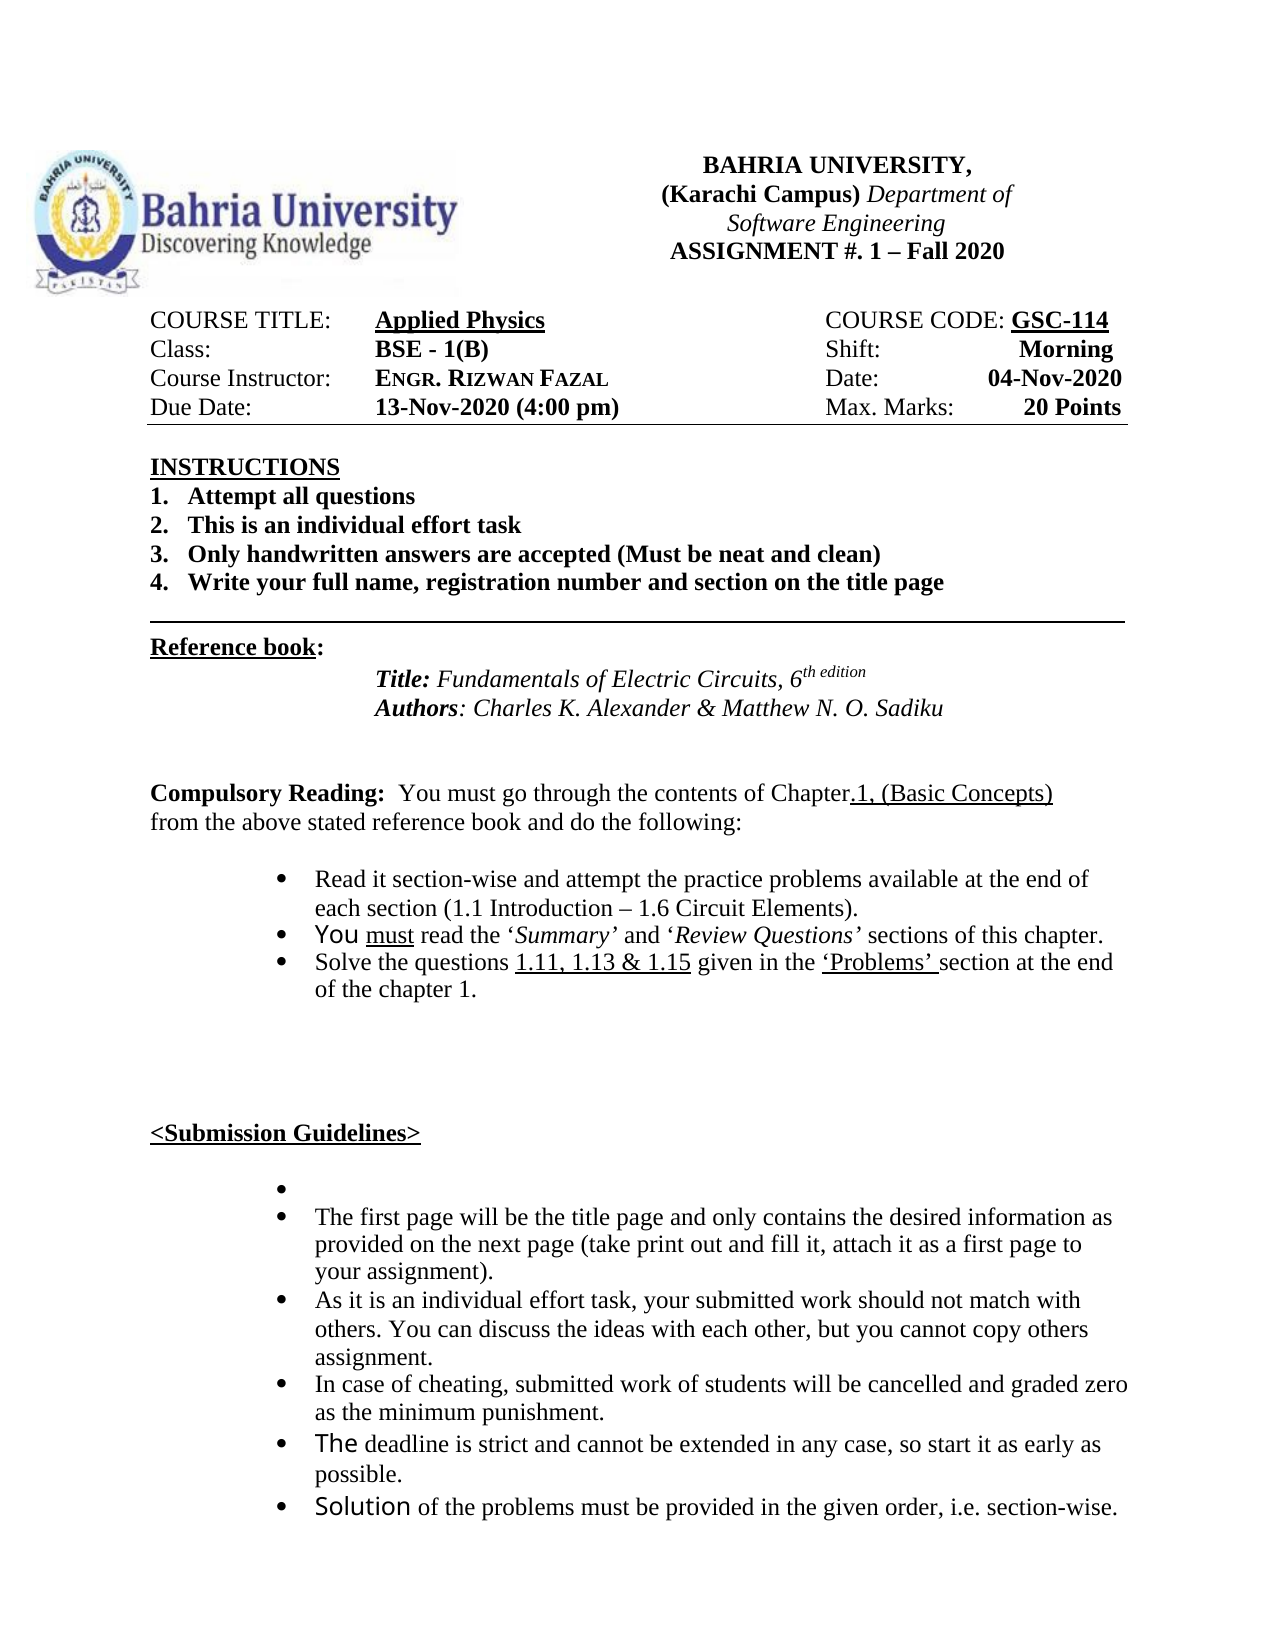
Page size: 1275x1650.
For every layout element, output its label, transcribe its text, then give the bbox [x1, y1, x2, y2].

text 4. Write your full name, registration number and section on the title page [150, 567, 1139, 594]
list Read it section-wise and attempt the practice problems available at the end of each section (1.1 Introduction – 1.6 Circuit Elements). [277, 864, 1129, 922]
list You must read the ‘Summary’ and ‘Review Questions’ sections of this chapter. [277, 922, 1139, 949]
list The first page will be the title page and only contains the desired information as provided on the next page (take print out and fill it, attach it as a first page to your assignment). [277, 1204, 1129, 1285]
list In case of cheating, submitted work of students will be cancelled and graded zero as the minimum punishment. [277, 1371, 1129, 1425]
text Reference book: [150, 632, 330, 660]
picture [26, 150, 464, 297]
text Title: Fundamentals of Electric Circuits, 6th edition [375, 661, 1139, 693]
text 3. Only handwritten answers are accepted (Must be neat and clean) [150, 539, 1139, 567]
text Authors: Charles K. Alexander & Matthew N. O. Sadiku [375, 693, 1139, 720]
list As it is an individual effort task, your submitted work should not match with others. You can discuss the ideas with each other, but you cannot copy others assignment. [277, 1285, 1129, 1371]
text INSTRUCTIONS [150, 452, 1139, 481]
text 2. This is an individual effort task [150, 510, 1139, 539]
list The deadline is strict and cannot be extended in any case, so start it as early as possible. [277, 1425, 1139, 1488]
text from the above stated reference book and do the following: [150, 807, 1139, 836]
list Solve the questions 1.11, 1.13 & 1.15 given in the ‘Problems’ section at the end of the chapter 1. [277, 949, 1129, 1003]
text 1. Attempt all questions [150, 481, 1139, 510]
text Compulsory Reading: You must go through the contents of Chapter.1, (Basic Concepts) [150, 778, 1139, 807]
list Solution of the problems must be provided in the given order, i.e. section-wise. [277, 1488, 1139, 1522]
text <Submission Guidelines> [150, 1118, 1139, 1145]
